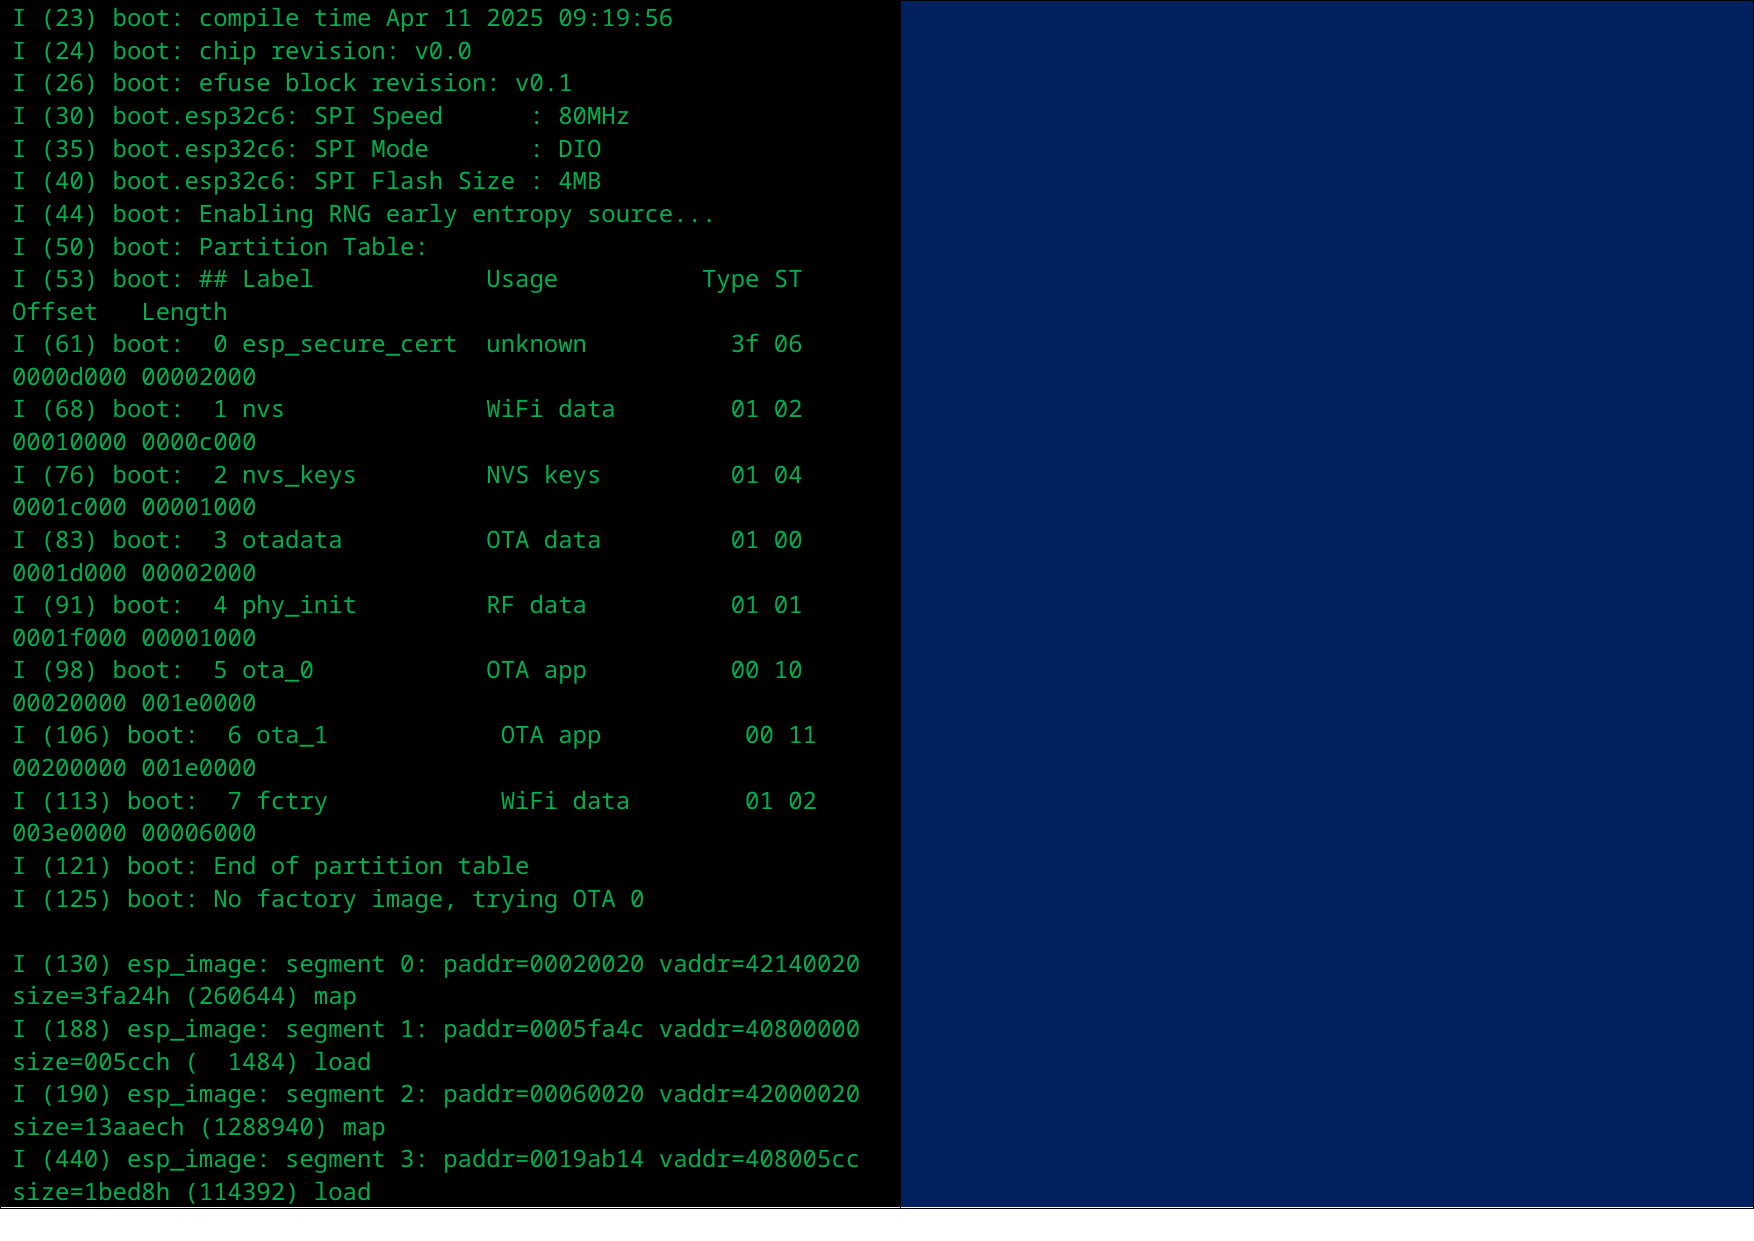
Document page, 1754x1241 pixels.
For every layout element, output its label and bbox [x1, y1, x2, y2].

table_cell [1, 1, 900, 1207]
table_cell [901, 1, 1753, 1207]
